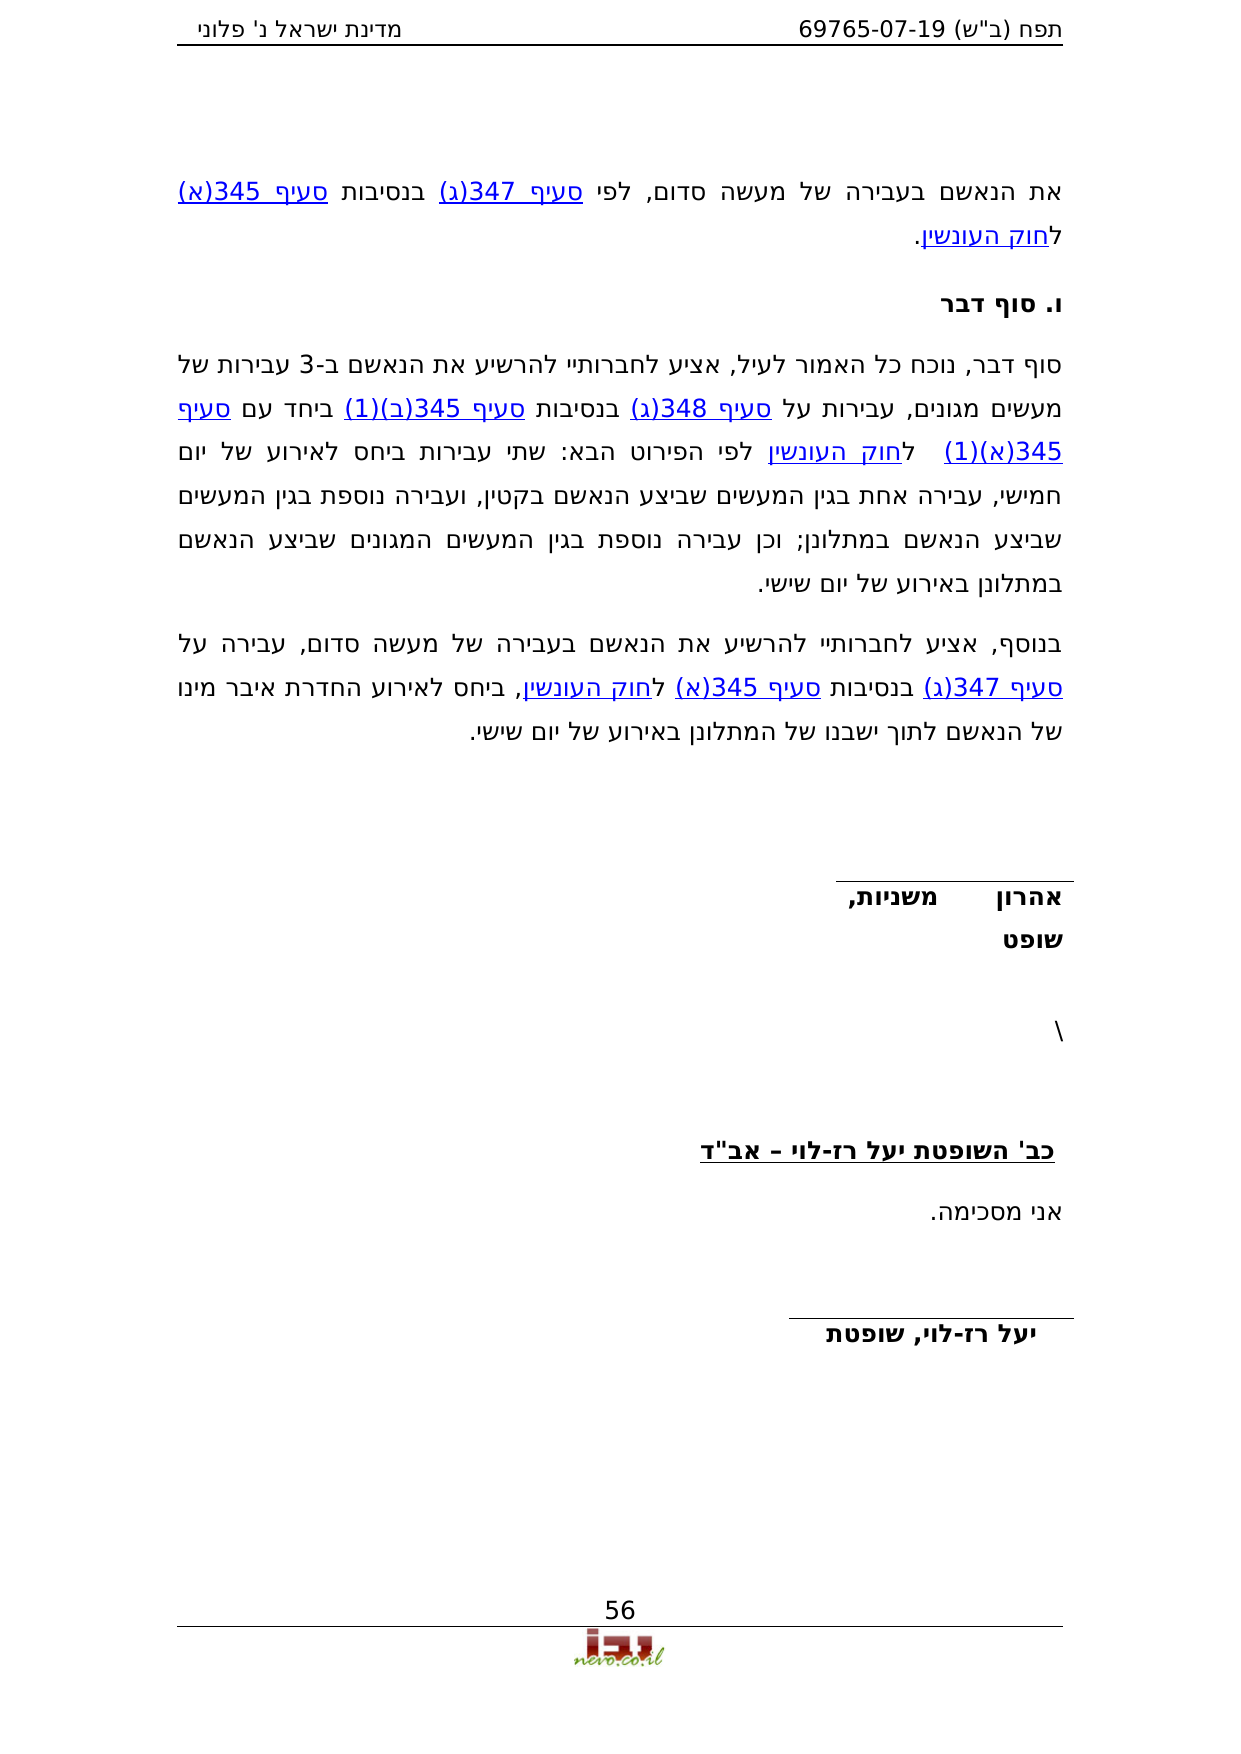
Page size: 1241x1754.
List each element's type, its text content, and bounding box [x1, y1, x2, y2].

text בנוסף, אציע לחברותיי להרשיע את הנאשם בעבירה של מעשה סדום, עבירה על סעיף 347(ג) בנסיבות סעיף 345(א) לחוק העונשין, ביחס לאירוע החדרת איבר מינו של הנאשם לתוך ישבנו של המתלונן באירוע של יום שישי. [177, 629, 1063, 746]
text \ [177, 1016, 1063, 1046]
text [177, 177, 1063, 250]
table_header אהרון משניות, שופט [836, 882, 1074, 986]
text אני מסכימה. [177, 1197, 1063, 1226]
text ו. סוף דבר [177, 290, 1063, 319]
text סוף דבר, נוכח כל האמור לעיל, אציע לחברותיי להרשיע את הנאשם ב-3 עבירות של מעשים מגונים, עבירות על סעיף 348(ג) בנסיבות סעיף 345(ב)(1) ביחד עם סעיף 345(א)(1) לחוק העונשין לפי הפירוט הבא: שתי עבירות ביחס לאירוע של יום חמישי, עבירה אחת בגין המעשים שביצע הנאשם בקטין, ועבירה נוספת בגין המעשים שביצע הנאשם במתלונן; וכן עבירה נוספת בגין המעשים המגונים שביצע הנאשם במתלונן באירוע של יום שישי. [177, 350, 1063, 598]
text כב' השופטת יעל רז-לוי – אב"ד [177, 1137, 1063, 1166]
picture [574, 1628, 666, 1667]
table_header יעל רז-לוי, שופטת [789, 1319, 1074, 1379]
